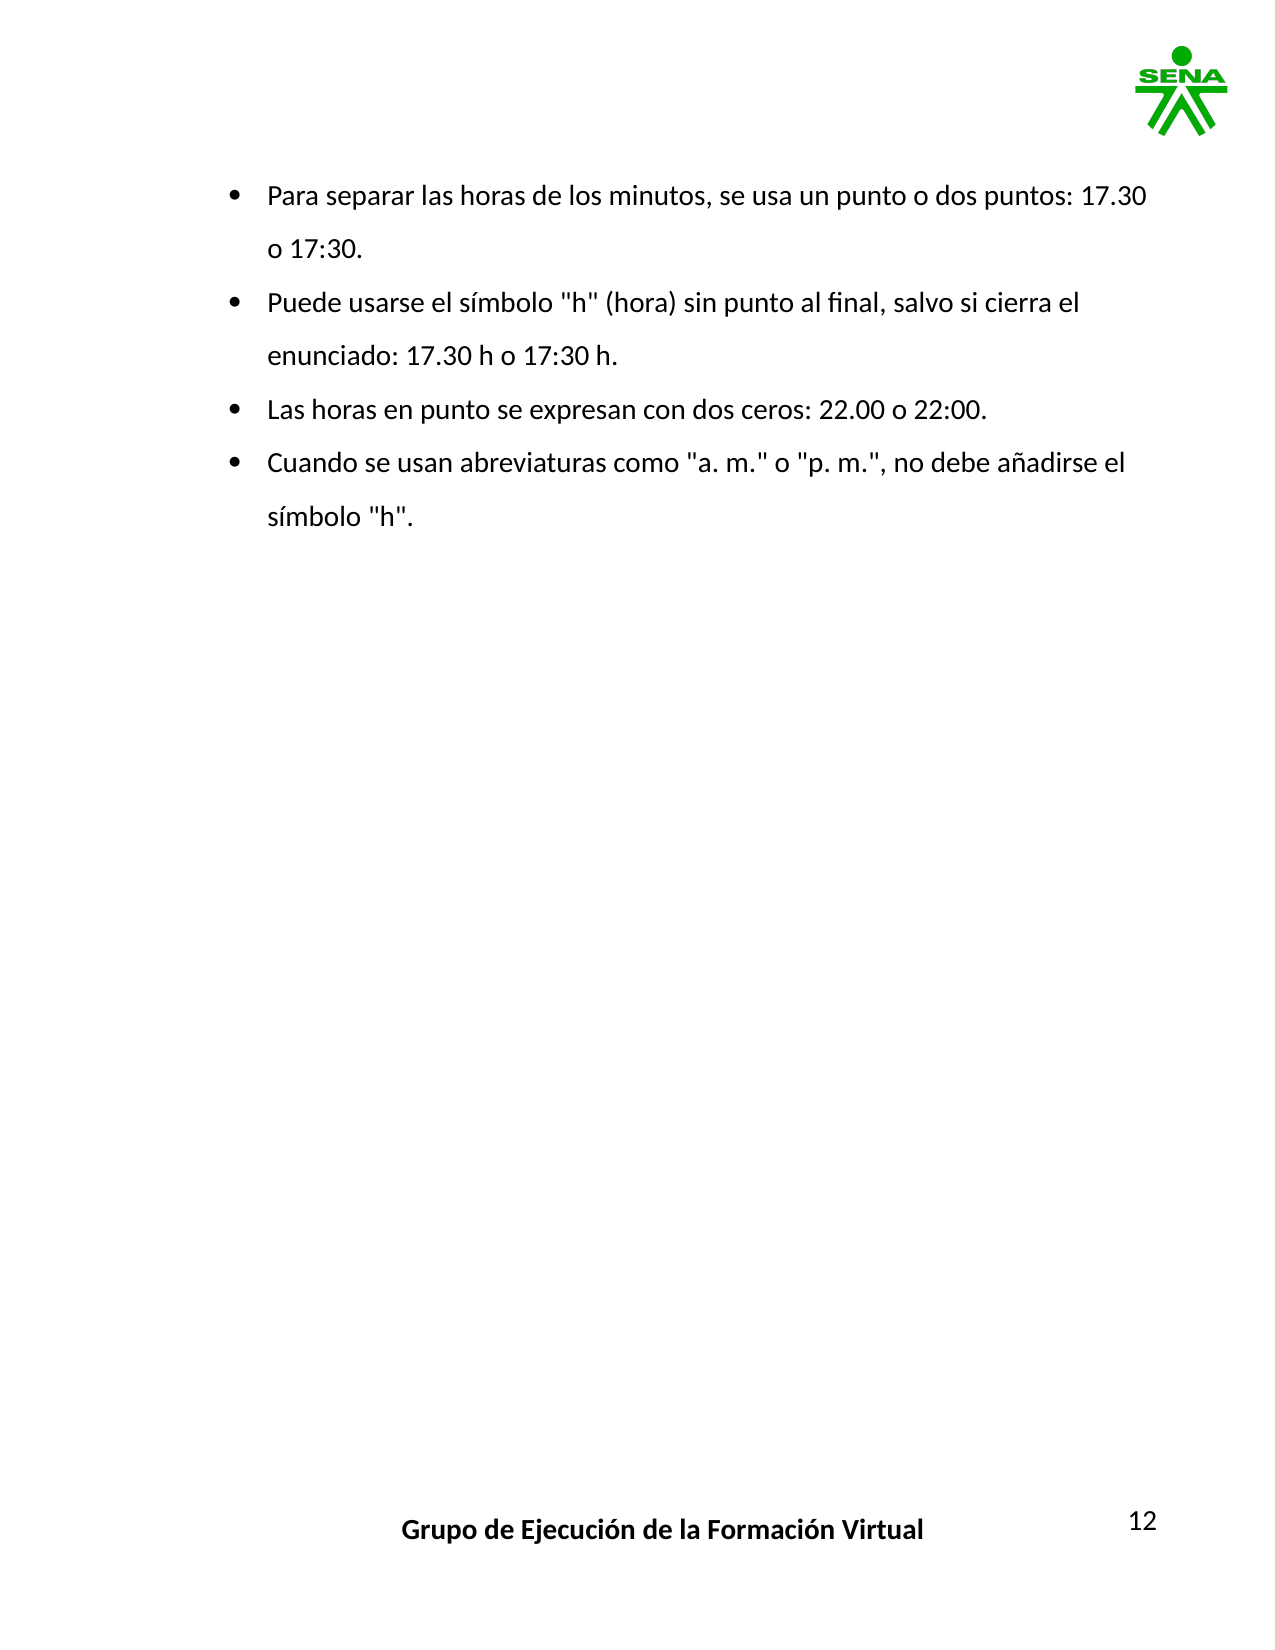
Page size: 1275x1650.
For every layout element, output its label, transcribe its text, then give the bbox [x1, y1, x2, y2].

picture [1135, 46, 1228, 136]
list Puede usarse el símbolo "h" (hora) sin punto al final, salvo si cierra el enunciado: 17.30 h o 17:30 h. [229, 284, 1157, 373]
list Las horas en punto se expresan con dos ceros: 22.00 o 22:00. [229, 391, 1157, 427]
list Para separar las horas de los minutos, se usa un punto o dos puntos: 17.30 o 17:30. [229, 177, 1157, 266]
list Cuando se usan abreviaturas como "a. m." o "p. m.", no debe añadirse el símbolo "h". [229, 444, 1157, 533]
